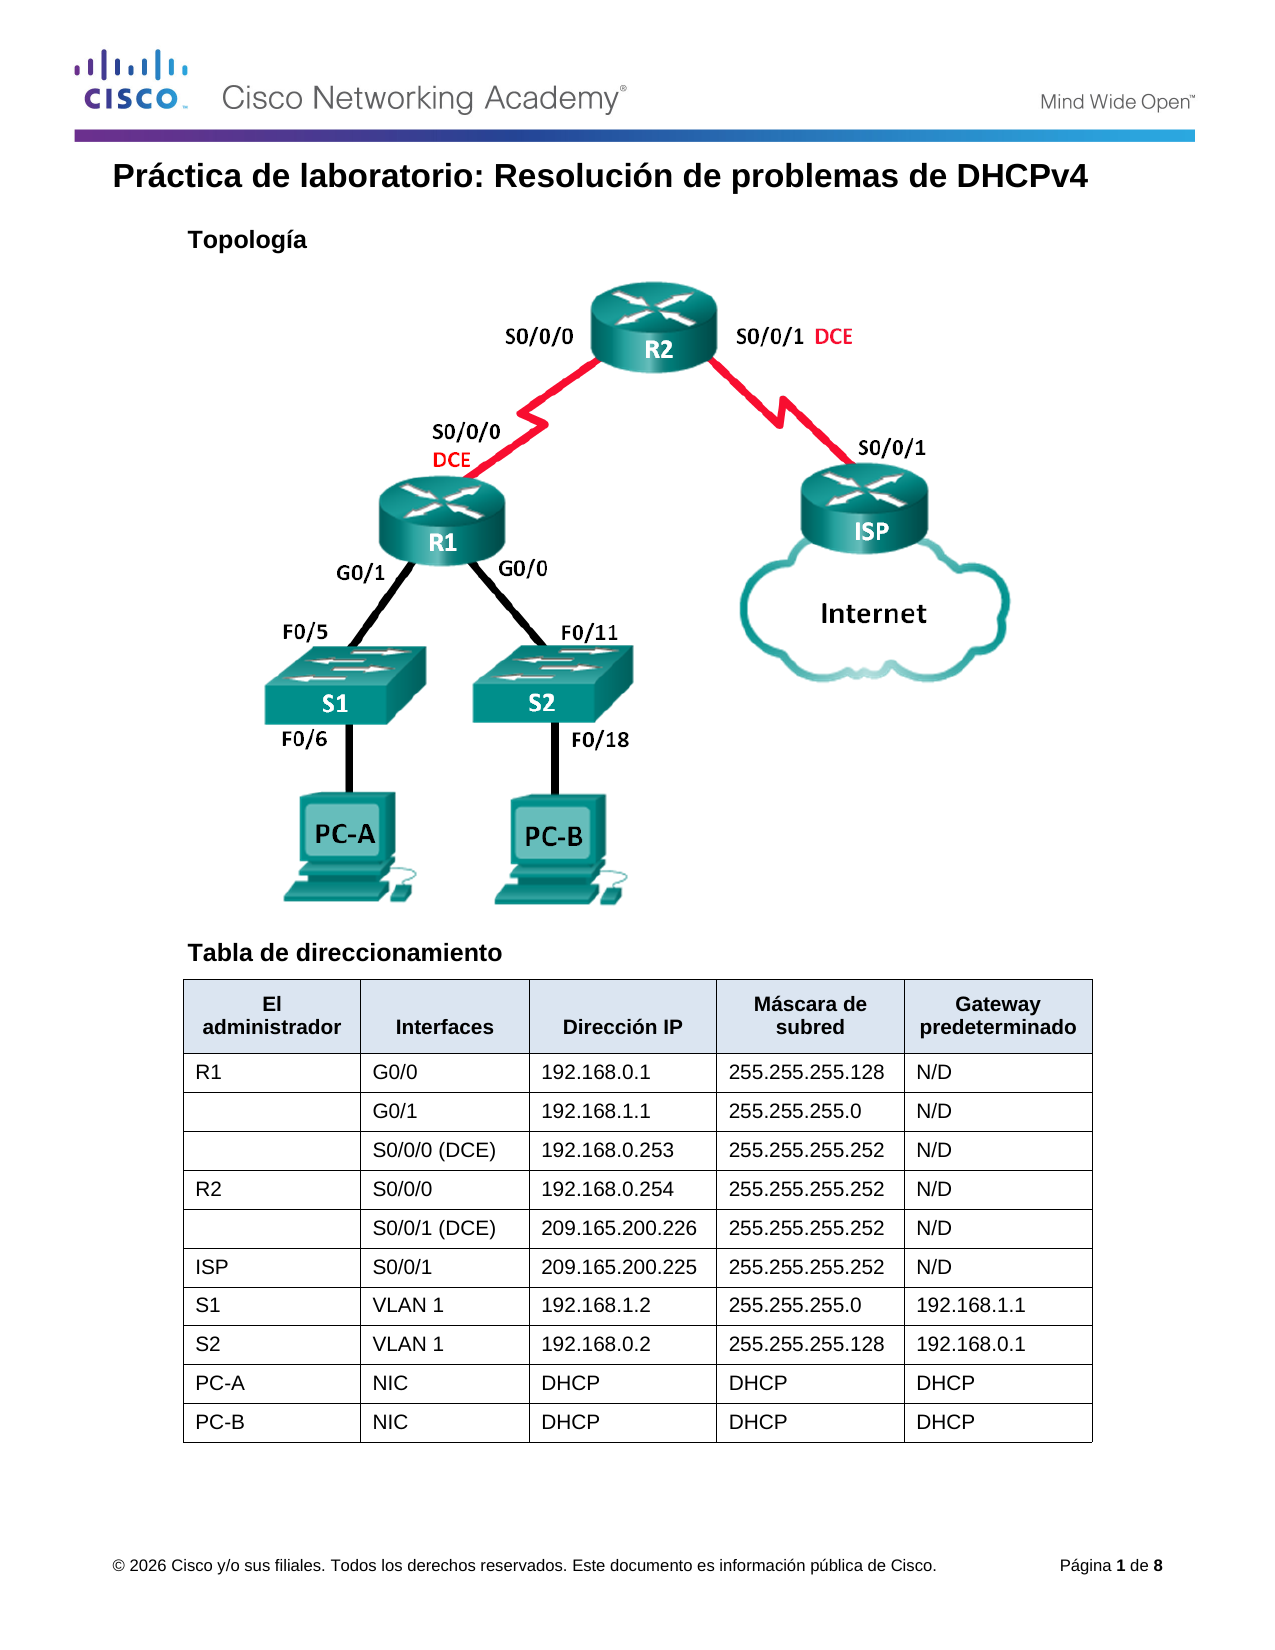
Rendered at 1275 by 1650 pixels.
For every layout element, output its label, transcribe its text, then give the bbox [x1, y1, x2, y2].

table_header El administrador [184, 980, 360, 1053]
table_cell N/D [905, 1171, 1092, 1209]
table_header Interfaces [361, 980, 529, 1053]
table_header Máscara de subred [717, 980, 904, 1053]
table_cell NIC [361, 1365, 529, 1403]
table_cell 255.255.255.252 [717, 1210, 904, 1247]
table_cell S2 [184, 1326, 360, 1364]
table_cell [184, 1093, 360, 1131]
table_cell S0/0/1 [361, 1249, 529, 1286]
table_cell VLAN 1 [361, 1326, 529, 1364]
table_cell 192.168.1.1 [530, 1093, 716, 1131]
table_cell R2 [184, 1171, 360, 1209]
table_cell VLAN 1 [361, 1288, 529, 1325]
table_cell 209.165.200.226 [530, 1210, 716, 1247]
table_cell 255.255.255.252 [717, 1171, 904, 1209]
table_cell S0/0/1 (DCE) [361, 1210, 529, 1247]
table_cell 209.165.200.225 [530, 1249, 716, 1286]
table_cell 192.168.1.2 [530, 1288, 716, 1325]
table_cell NIC [361, 1404, 529, 1442]
table_cell 255.255.255.0 [717, 1288, 904, 1325]
table_cell PC-B [184, 1404, 360, 1442]
table_cell S1 [184, 1288, 360, 1325]
table_cell G0/1 [361, 1093, 529, 1131]
table_cell S0/0/0 [361, 1171, 529, 1209]
table_cell N/D [905, 1210, 1092, 1247]
table_cell DHCP [717, 1365, 904, 1403]
table_cell 192.168.0.2 [530, 1326, 716, 1364]
title Práctica de laboratorio: Resolución de problemas de DHCPv4 [112, 156, 1162, 195]
table_cell G0/0 [361, 1054, 529, 1092]
table_cell ISP [184, 1249, 360, 1286]
table_cell 255.255.255.252 [717, 1132, 904, 1170]
table_cell N/D [905, 1054, 1092, 1092]
table_cell 255.255.255.252 [717, 1249, 904, 1286]
text Tabla de direccionamiento [112, 938, 1162, 966]
picture [262, 279, 1013, 909]
table_cell 192.168.0.253 [530, 1132, 716, 1170]
table_cell [184, 1132, 360, 1170]
table_cell R1 [184, 1054, 360, 1092]
picture [0, 30, 1273, 142]
table_cell 255.255.255.128 [717, 1326, 904, 1364]
table_cell DHCP [530, 1404, 716, 1442]
table_cell 192.168.1.1 [905, 1288, 1092, 1325]
table_cell 192.168.0.1 [905, 1326, 1092, 1364]
table_cell 255.255.255.128 [717, 1054, 904, 1092]
table_cell 192.168.0.1 [530, 1054, 716, 1092]
table_header Dirección IP [530, 980, 716, 1053]
table_cell DHCP [717, 1404, 904, 1442]
table_cell [184, 1210, 360, 1247]
table_cell DHCP [905, 1365, 1092, 1403]
table_cell PC-A [184, 1365, 360, 1403]
table_cell DHCP [905, 1404, 1092, 1442]
table_cell N/D [905, 1132, 1092, 1170]
table_cell N/D [905, 1093, 1092, 1131]
table_cell DHCP [530, 1365, 716, 1403]
table_cell 192.168.0.254 [530, 1171, 716, 1209]
table_cell S0/0/0 (DCE) [361, 1132, 529, 1170]
text Topología [112, 225, 1162, 254]
table_cell N/D [905, 1249, 1092, 1286]
table_header Gateway predeterminado [905, 980, 1092, 1053]
table_cell 255.255.255.0 [717, 1093, 904, 1131]
